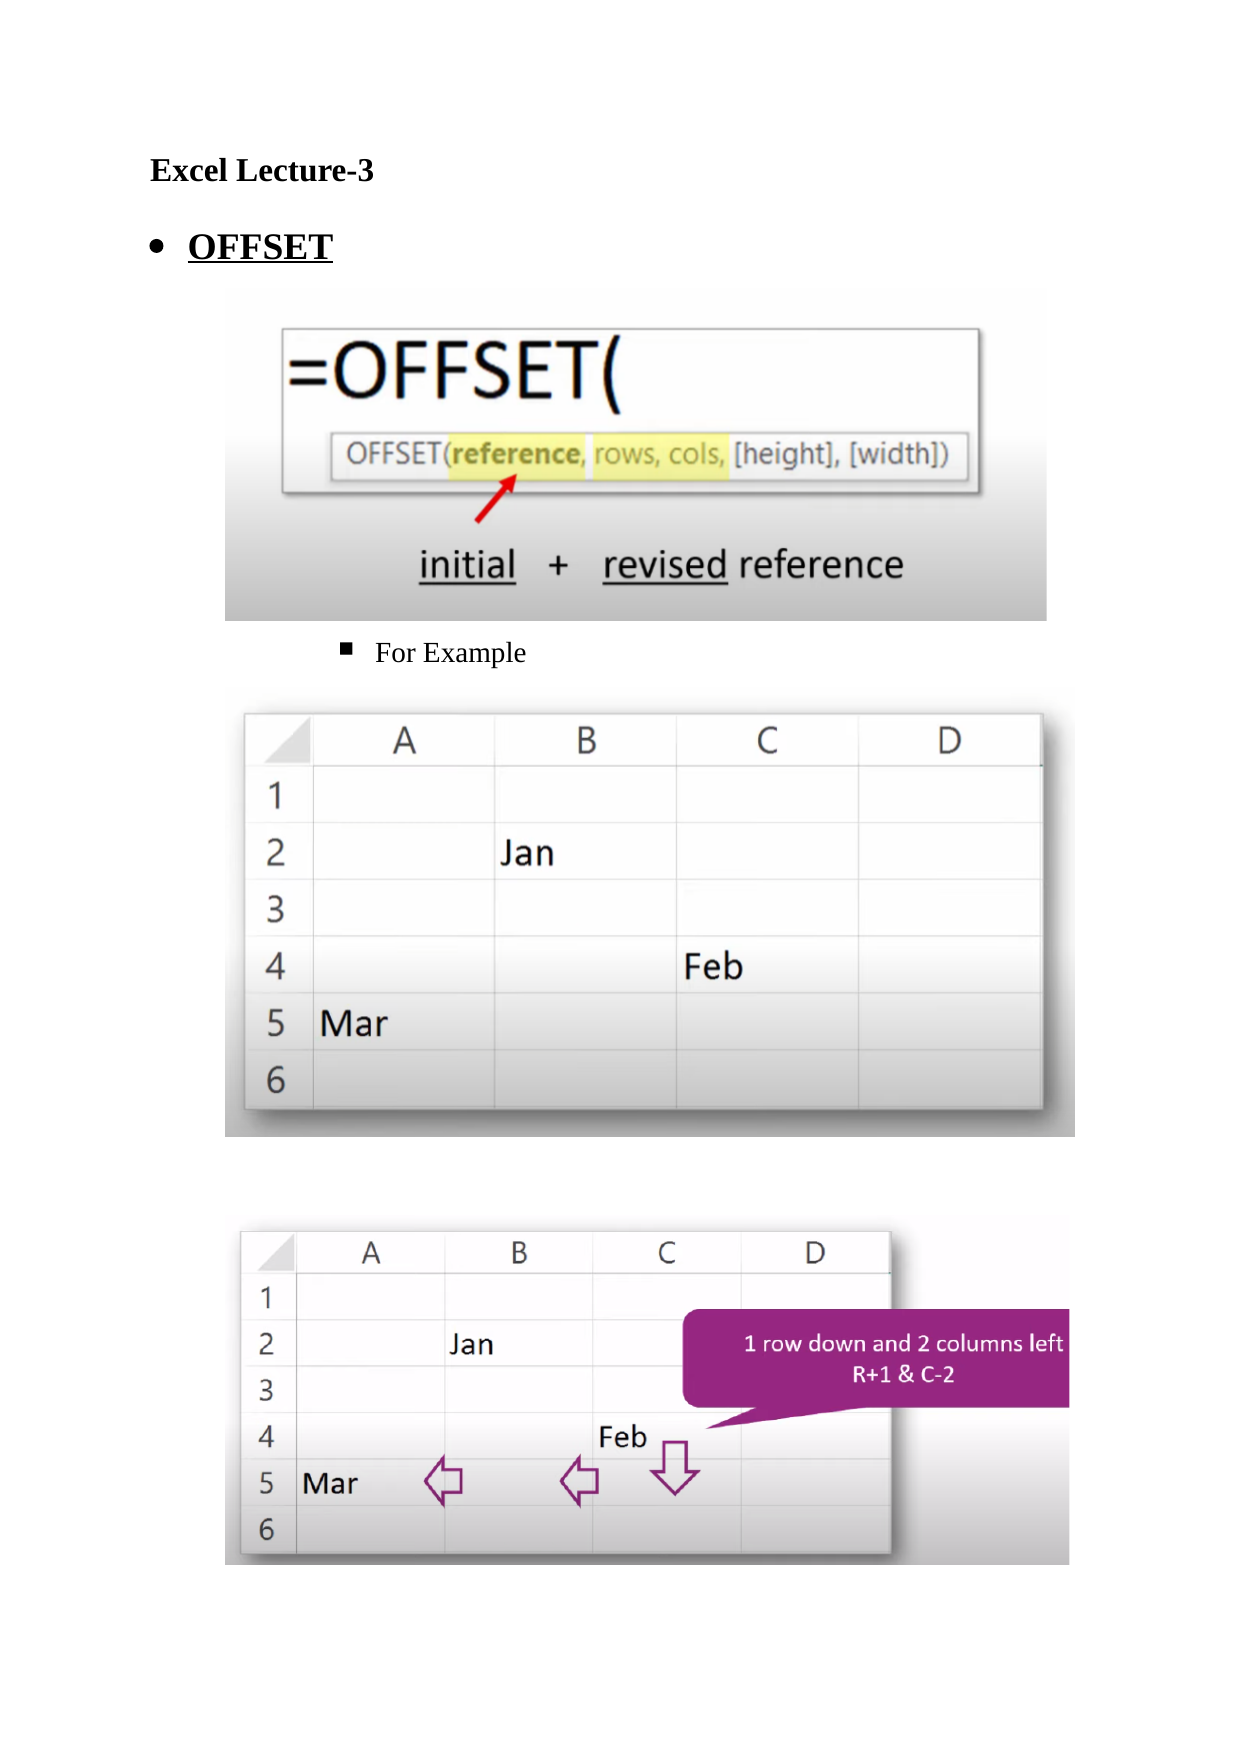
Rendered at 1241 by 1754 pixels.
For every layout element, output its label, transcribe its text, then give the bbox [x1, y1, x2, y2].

picture [225, 1215, 1070, 1565]
picture [225, 288, 1047, 621]
text Excel Lecture-3 [150, 150, 1090, 188]
list For Example [337, 635, 1090, 670]
picture [225, 687, 1075, 1137]
list OFFSET [150, 224, 1090, 267]
